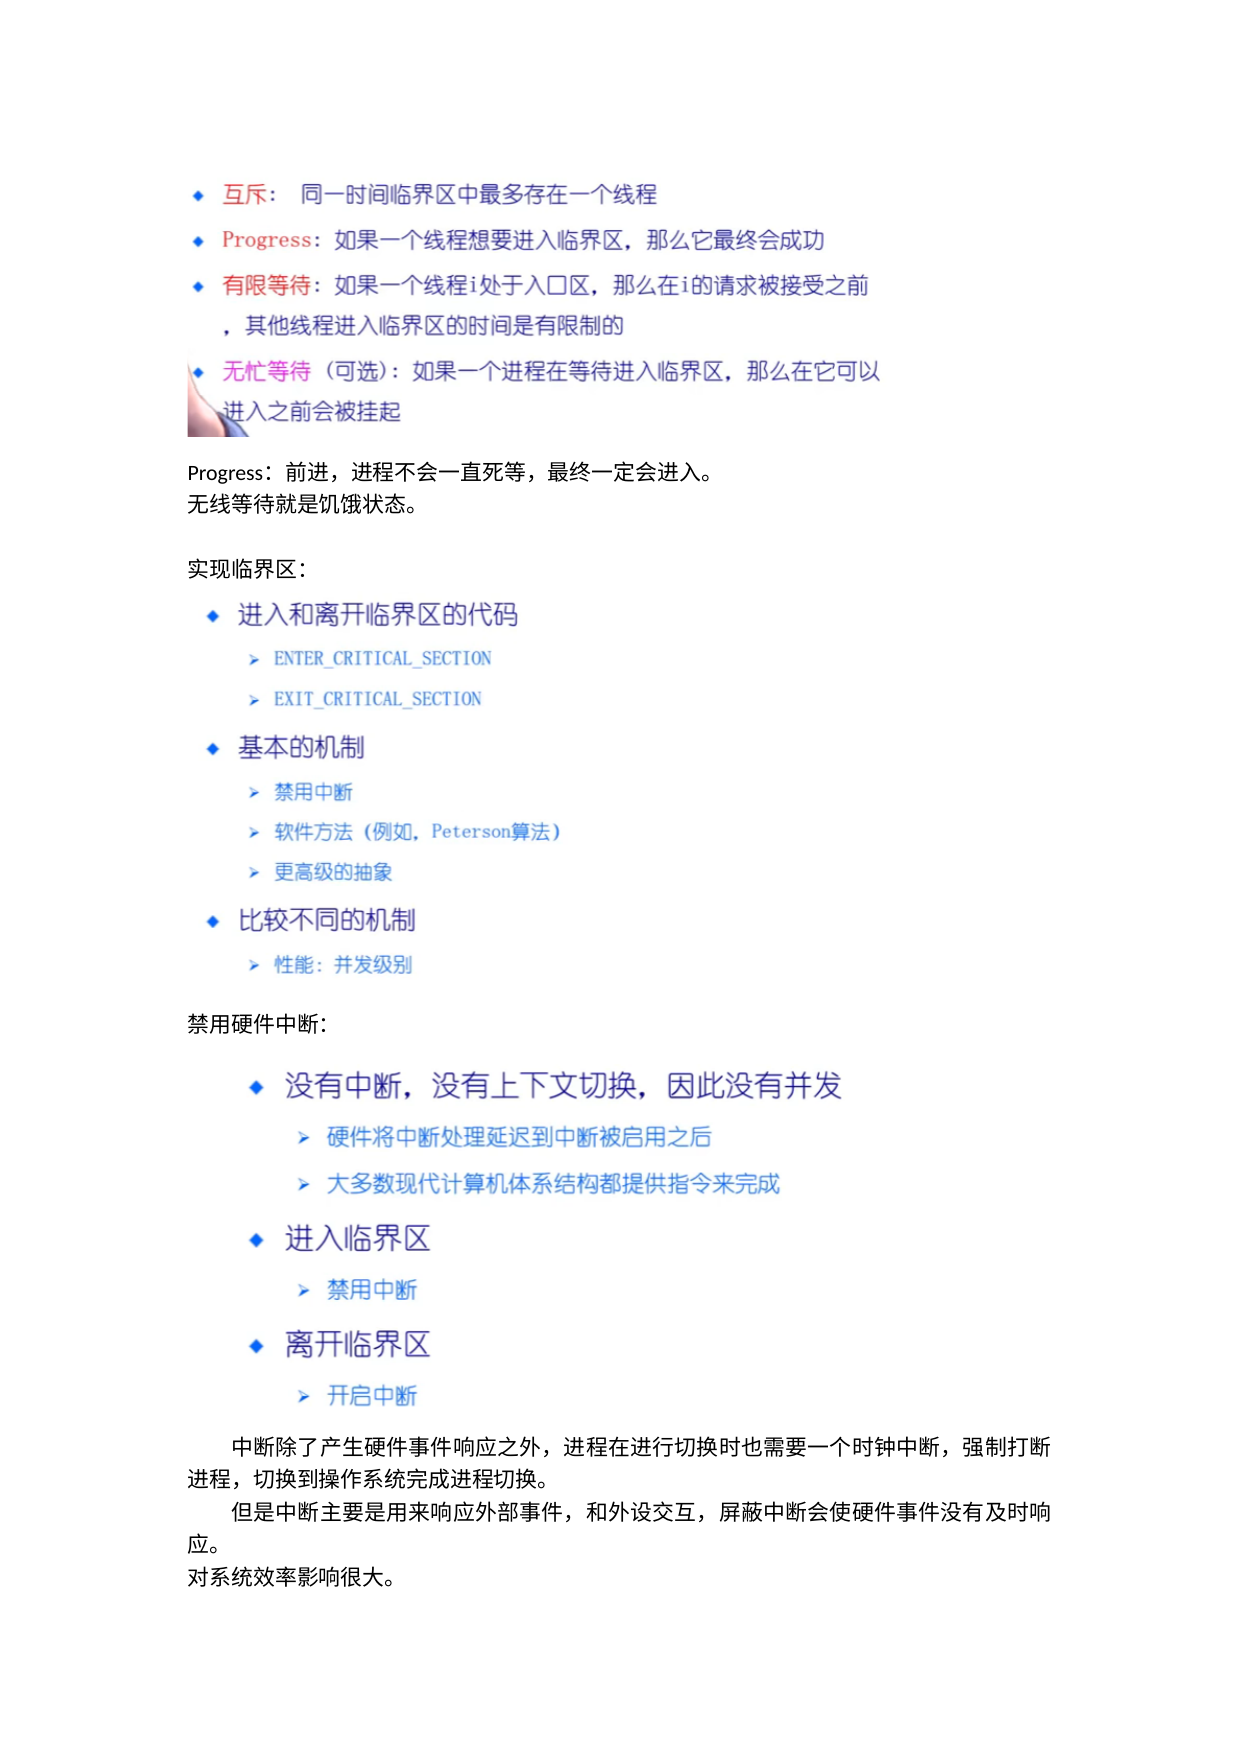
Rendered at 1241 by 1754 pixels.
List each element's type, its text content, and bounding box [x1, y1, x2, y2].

text 对系统效率影响很大。 [187, 1559, 1053, 1592]
picture [231, 1039, 917, 1419]
text 无线等待就是饥饿状态。 [187, 487, 1053, 519]
text 禁用硬件中断： [187, 1007, 1053, 1039]
text 但是中断主要是用来响应外部事件，和外设交互，屏蔽中断会使硬件事件没有及时响应。 [187, 1494, 1053, 1559]
text 中断除了产生硬件事件响应之外，进程在进行切换时也需要一个时钟中断，强制打断进程，切换到操作系统完成进程切换。 [187, 1429, 1053, 1494]
text 实现临界区： [187, 552, 1053, 584]
picture [187, 584, 614, 980]
text Progress：前进，进程不会一直死等，最终一定会进入。 [187, 454, 1053, 487]
picture [187, 162, 907, 437]
